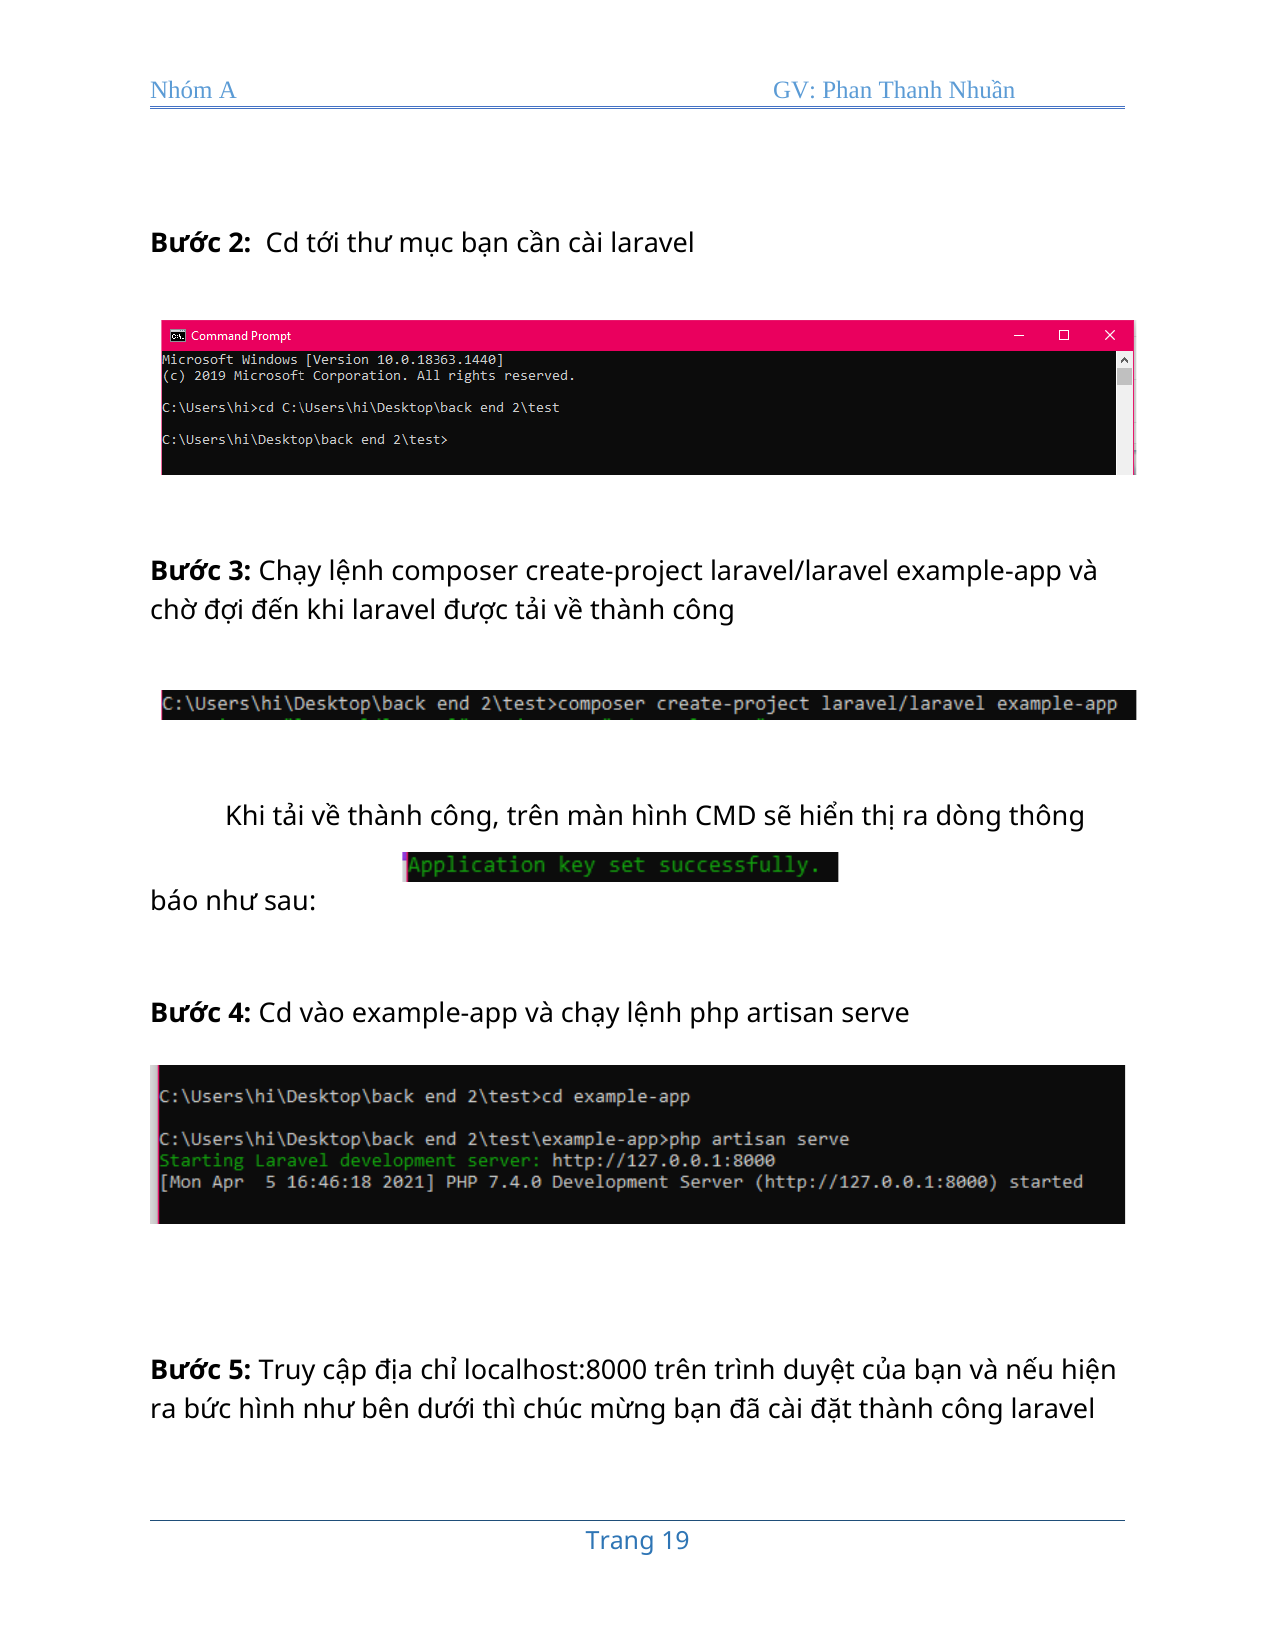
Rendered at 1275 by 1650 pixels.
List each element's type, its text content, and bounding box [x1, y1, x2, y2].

picture [161, 320, 1137, 475]
picture [150, 1065, 1125, 1224]
text Bước 2: Cd tới thư mục bạn cần cài laravel [150, 224, 1125, 261]
text Bước 5: Truy cập địa chỉ localhost:8000 trên trình duyệt của bạn và nếu hiện ra bức hình như bên dưới thì chúc mừng bạn đã cài đặt thành công laravel [150, 1350, 1125, 1426]
text Bước 3: Chạy lệnh composer create-project laravel/laravel example-app và chờ đợi đến khi laravel được tải về thành công [150, 551, 1125, 627]
text Khi tải về thành công, trên màn hình CMD sẽ hiển thị ra dòng thông báo như sau: [150, 796, 1125, 919]
text Bước 4: Cd vào example-app và chạy lệnh php artisan serve [150, 993, 1125, 1030]
picture [402, 852, 839, 882]
picture [161, 690, 1137, 720]
